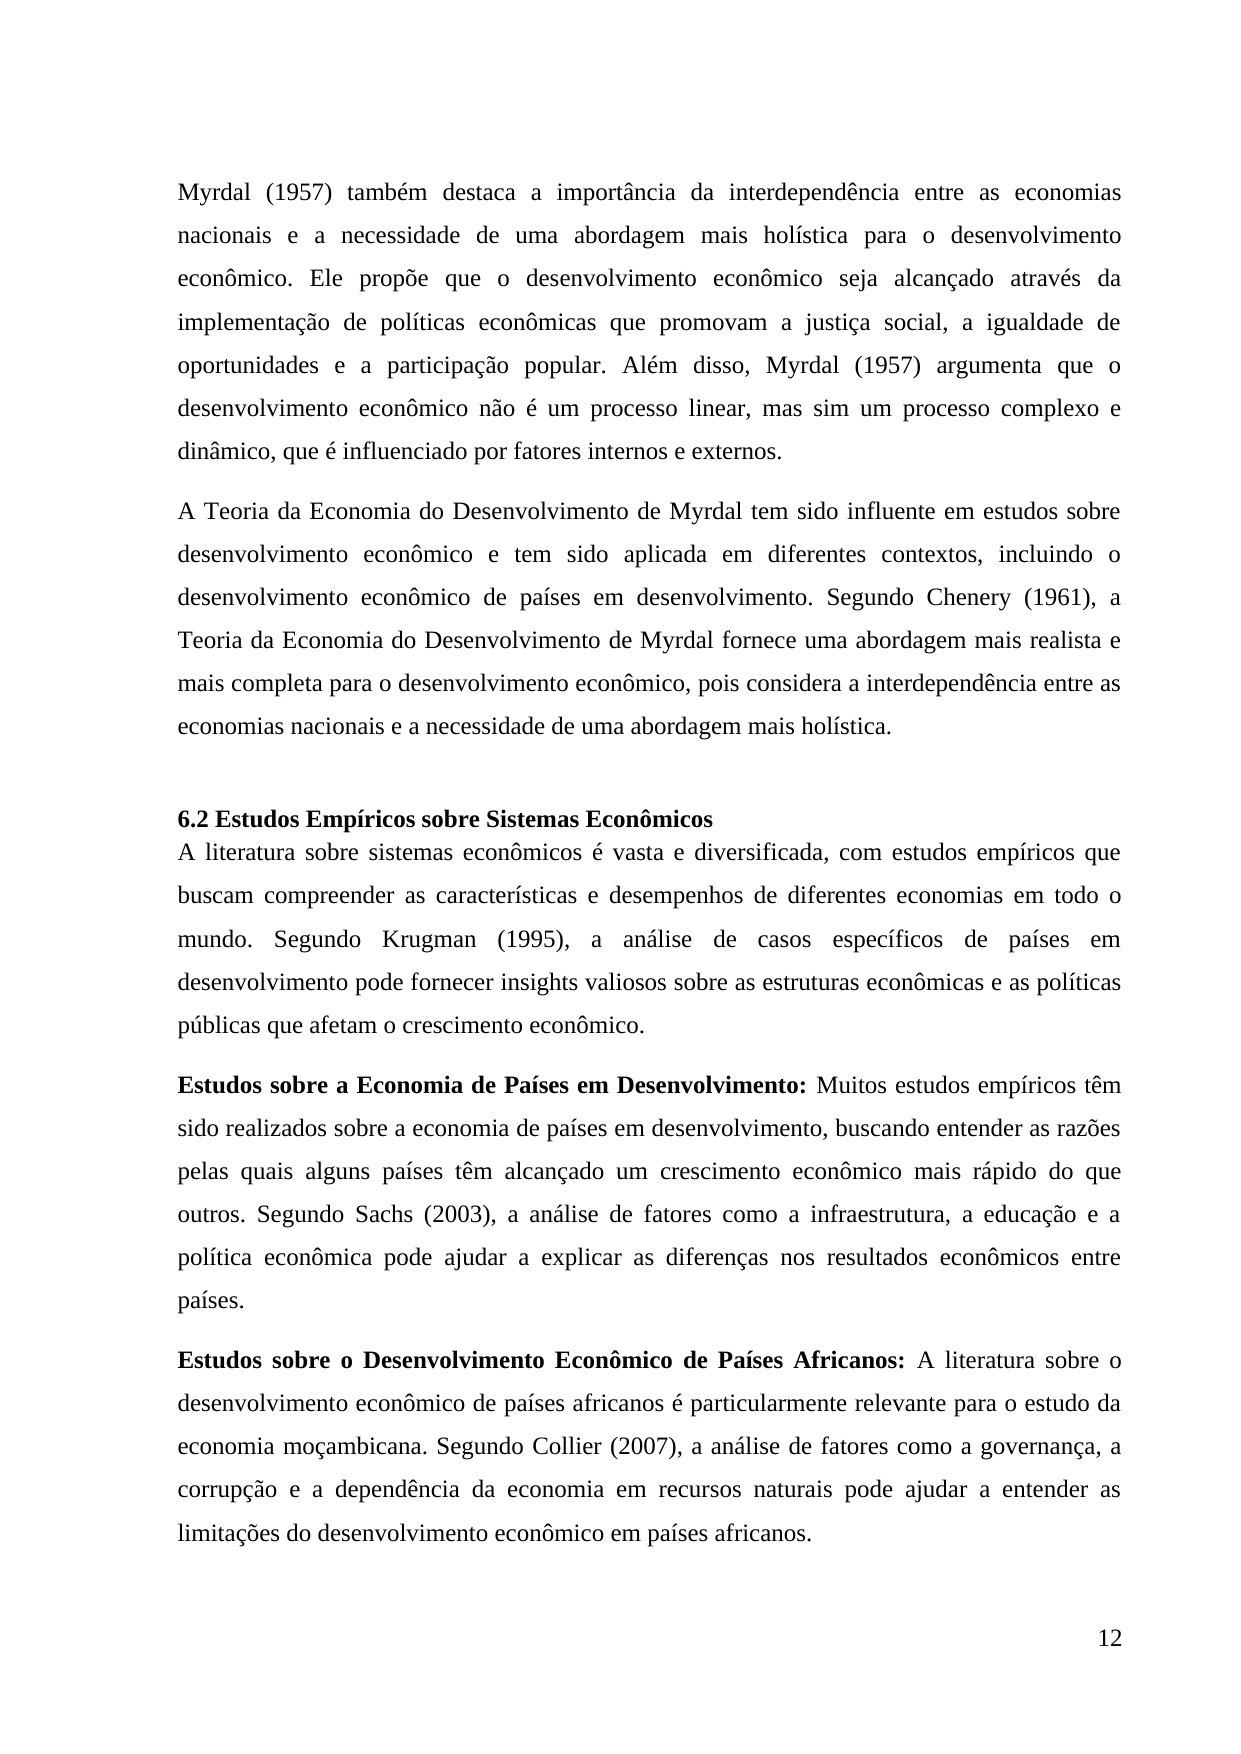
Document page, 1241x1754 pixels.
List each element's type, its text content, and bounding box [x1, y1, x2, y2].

text Estudos sobre o Desenvolvimento Econômico de Países Africanos: A literatura sobre o desenvolvimento econômico de países africanos é particularmente relevante para o estudo da economia moçambicana. Segundo Collier (2007), a análise de fatores como a governança, a corrupção e a dependência da economia em recursos naturais pode ajudar a entender as limitações do desenvolvimento econômico em países africanos. [177, 1345, 1122, 1546]
text Myrdal (1957) também destaca a importância da interdependência entre as economias nacionais e a necessidade de uma abordagem mais holística para o desenvolvimento econômico. Ele propõe que o desenvolvimento econômico seja alcançado através da implementação de políticas econômicas que promovam a justiça social, a igualdade de oportunidades e a participação popular. Além disso, Myrdal (1957) argumenta que o desenvolvimento econômico não é um processo linear, mas sim um processo complexo e dinâmico, que é influenciado por fatores internos e externos. [177, 177, 1122, 465]
text A Teoria da Economia do Desenvolvimento de Myrdal tem sido influente em estudos sobre desenvolvimento econômico e tem sido aplicada em diferentes contextos, incluindo o desenvolvimento econômico de países em desenvolvimento. Segundo Chenery (1961), a Teoria da Economia do Desenvolvimento de Myrdal fornece uma abordagem mais realista e mais completa para o desenvolvimento econômico, pois considera a interdependência entre as economias nacionais e a necessidade de uma abordagem mais holística. [177, 496, 1122, 740]
text Estudos sobre a Economia de Países em Desenvolvimento: Muitos estudos empíricos têm sido realizados sobre a economia de países em desenvolvimento, buscando entender as razões pelas quais alguns países têm alcançado um crescimento econômico mais rápido do que outros. Segundo Sachs (2003), a análise de fatores como a infraestrutura, a educação e a política econômica pode ajudar a explicar as diferenças nos resultados econômicos entre países. [177, 1070, 1122, 1314]
subtitle 6.2 Estudos Empíricos sobre Sistemas Econômicos [177, 804, 1122, 833]
text A literatura sobre sistemas econômicos é vasta e diversificada, com estudos empíricos que buscam compreender as características e desempenhos de diferentes economias em todo o mundo. Segundo Krugman (1995), a análise de casos específicos de países em desenvolvimento pode fornecer insights valiosos sobre as estruturas econômicas e as políticas públicas que afetam o crescimento econômico. [177, 837, 1122, 1039]
